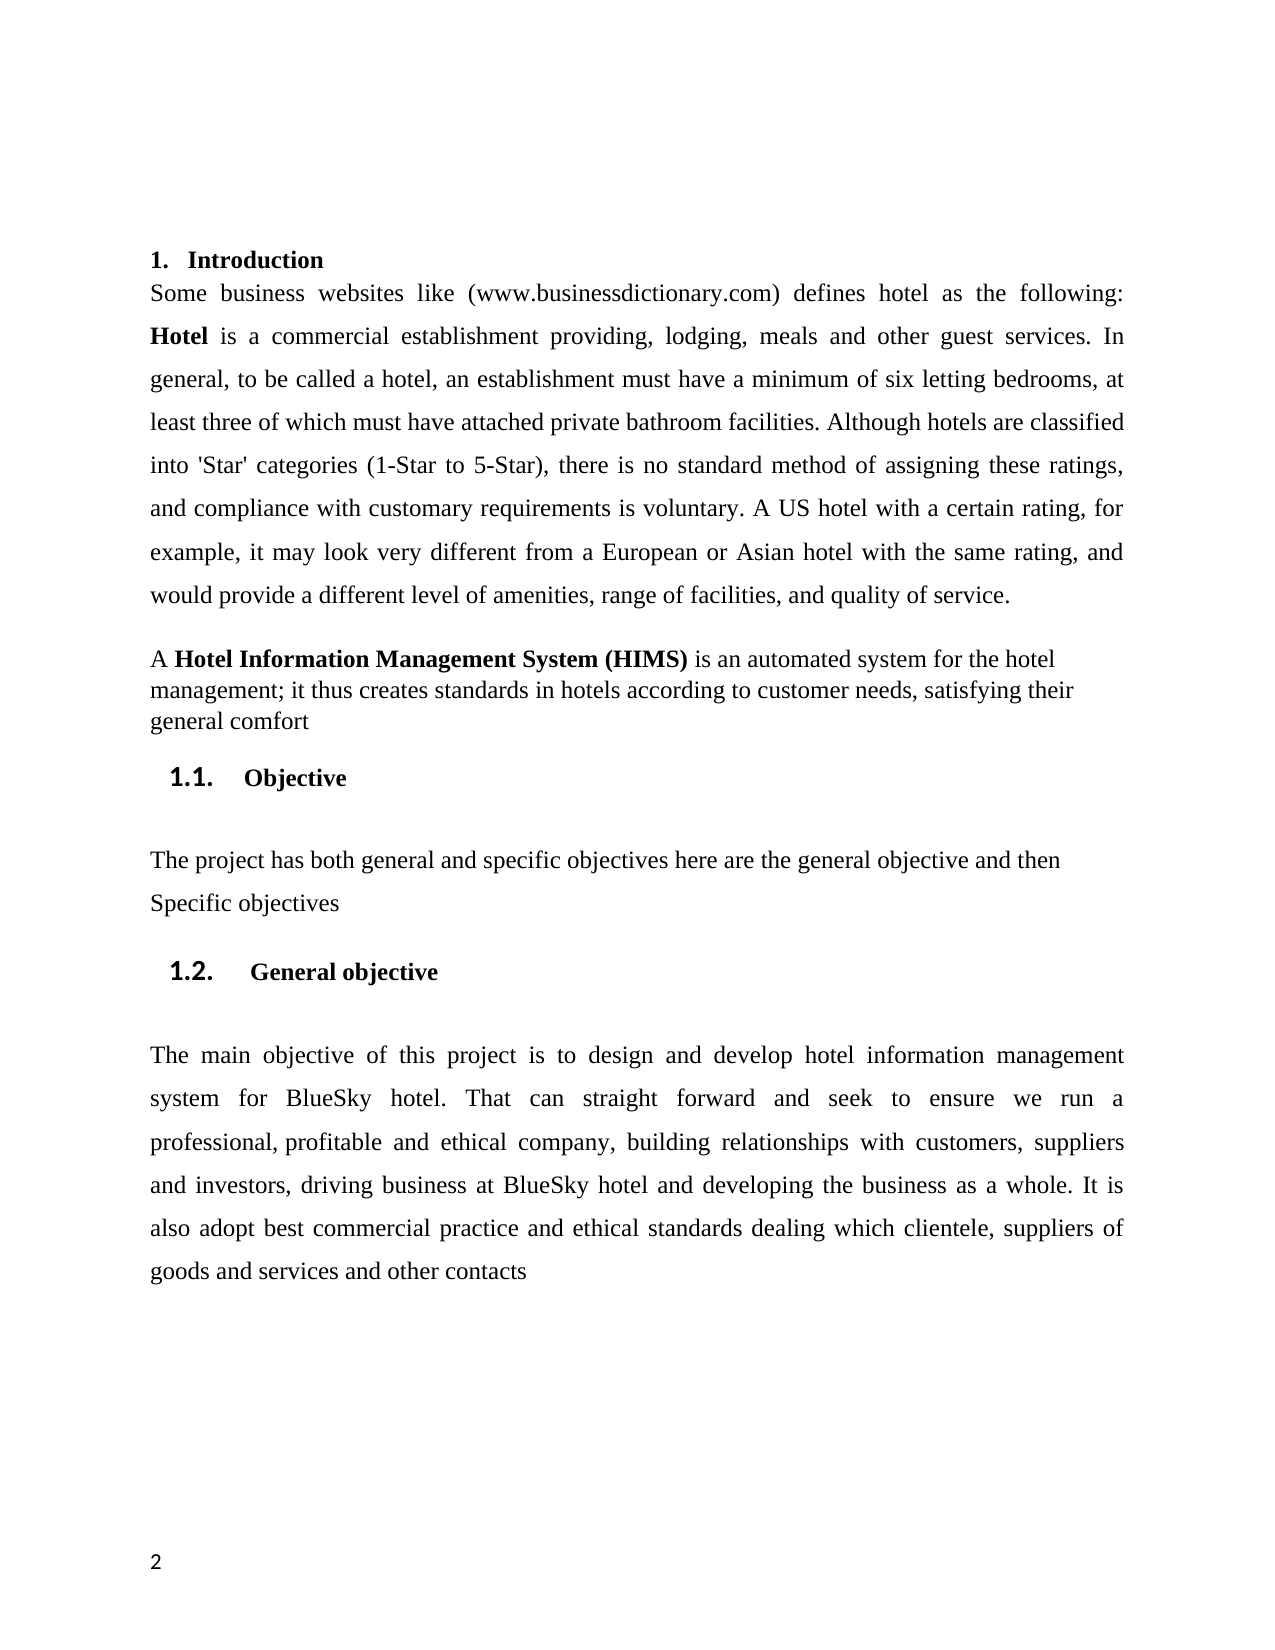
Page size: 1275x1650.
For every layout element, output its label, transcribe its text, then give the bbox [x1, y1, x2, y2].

subtitle General objective [169, 952, 1125, 988]
list The main objective of this project is to design and develop hotel information management system for BlueSky hotel. That can straight forward and seek to ensure we run a professional, profitable and ethical company, building relationships with customers, suppliers and investors, driving business at BlueSky hotel and developing the business as a whole. It is also adopt best commercial practice and ethical standards dealing which clientele, suppliers of goods and services and other contacts [150, 1040, 1125, 1285]
list The project has both general and specific objectives here are the general objective and then Specific objectives [150, 845, 1125, 917]
subtitle Objective [169, 758, 1125, 793]
subtitle Introduction [150, 245, 1125, 273]
list Some business websites like (www.businessdictionary.com) defines hotel as the following: Hotel is a commercial establishment providing, lodging, meals and other guest services. In general, to be called a hotel, an establishment must have a minimum of six letting bedrooms, at least three of which must have attached private bathroom facilities. Although hotels are classified into 'Star' categories (1-Star to 5-Star), there is no standard method of assigning these ratings, and compliance with customary requirements is voluntary. A US hotel with a certain rating, for example, it may look very different from a European or Asian hotel with the same rating, and would provide a different level of amenities, range of facilities, and quality of service. [150, 278, 1125, 608]
text A Hotel Information Management System (HIMS) is an automated system for the hotel management; it thus creates standards in hotels according to customer needs, satisfying their general comfort [150, 644, 1125, 734]
